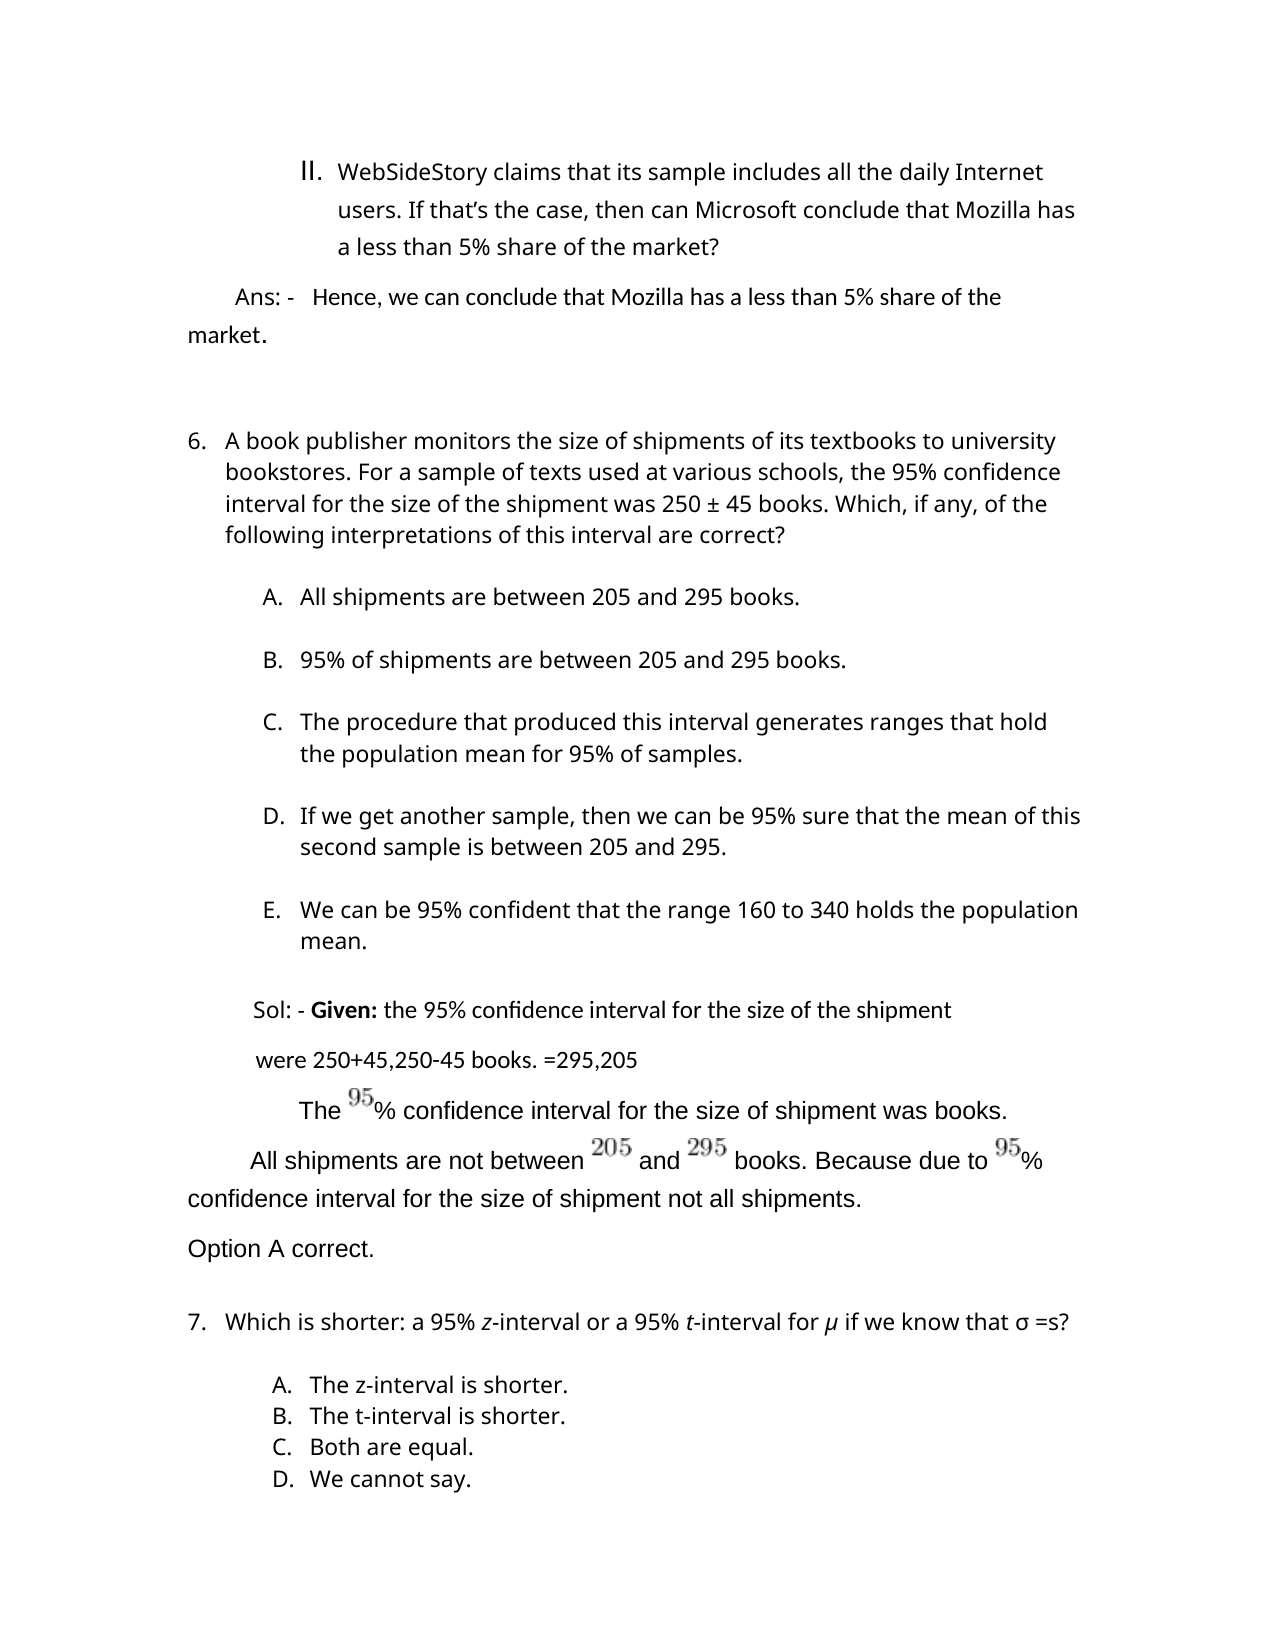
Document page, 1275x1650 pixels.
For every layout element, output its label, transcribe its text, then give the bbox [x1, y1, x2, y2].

text The % confidence interval for the size of shipment was books. [187, 1087, 1087, 1125]
list Both are equal. [272, 1431, 1087, 1462]
list The t-interval is shorter. [272, 1400, 1087, 1431]
list If we get another sample, then we can be 95% sure that the mean of this second sample is between 205 and 295. [262, 800, 1087, 862]
text were 250+45,250-45 books. =295,205 [187, 1037, 1087, 1075]
picture [995, 1138, 1021, 1157]
text All shipments are not between and books. Because due to % confidence interval for the size of shipment not all shipments. [187, 1137, 1087, 1212]
list 95% of shipments are between 205 and 295 books. [262, 644, 1087, 675]
text Option A correct. [187, 1225, 1087, 1262]
list WebSideStory claims that its sample includes all the daily Internet users. If that’s the case, then can Microsoft conclude that Mozilla has a less than 5% share of the market? [300, 150, 1087, 262]
list A book publisher monitors the size of shipments of its textbooks to university bookstores. For a sample of texts used at various schools, the 95% confidence interval for the size of the shipment was 250 ± 45 books. Which, if any, of the following interpretations of this interval are correct? [187, 425, 1087, 550]
text Sol: - Given: the 95% confidence interval for the size of the shipment [187, 987, 1087, 1025]
picture [348, 1088, 374, 1107]
picture [687, 1138, 727, 1157]
list We can be 95% confident that the range 160 to 340 holds the population mean. [262, 894, 1087, 956]
list All shipments are between 205 and 295 books. [262, 581, 1087, 612]
list The z-interval is shorter. [272, 1369, 1087, 1400]
list Which is shorter: a 95% z-interval or a 95% t-interval for μ if we know that σ =s? [187, 1306, 1087, 1337]
list We cannot say. [272, 1462, 1087, 1494]
picture [591, 1138, 632, 1157]
text Ans: - Hence, we can conclude that Mozilla has a less than 5% share of the market. [187, 275, 1087, 350]
list The procedure that produced this interval generates ranges that hold the population mean for 95% of samples. [262, 706, 1087, 769]
